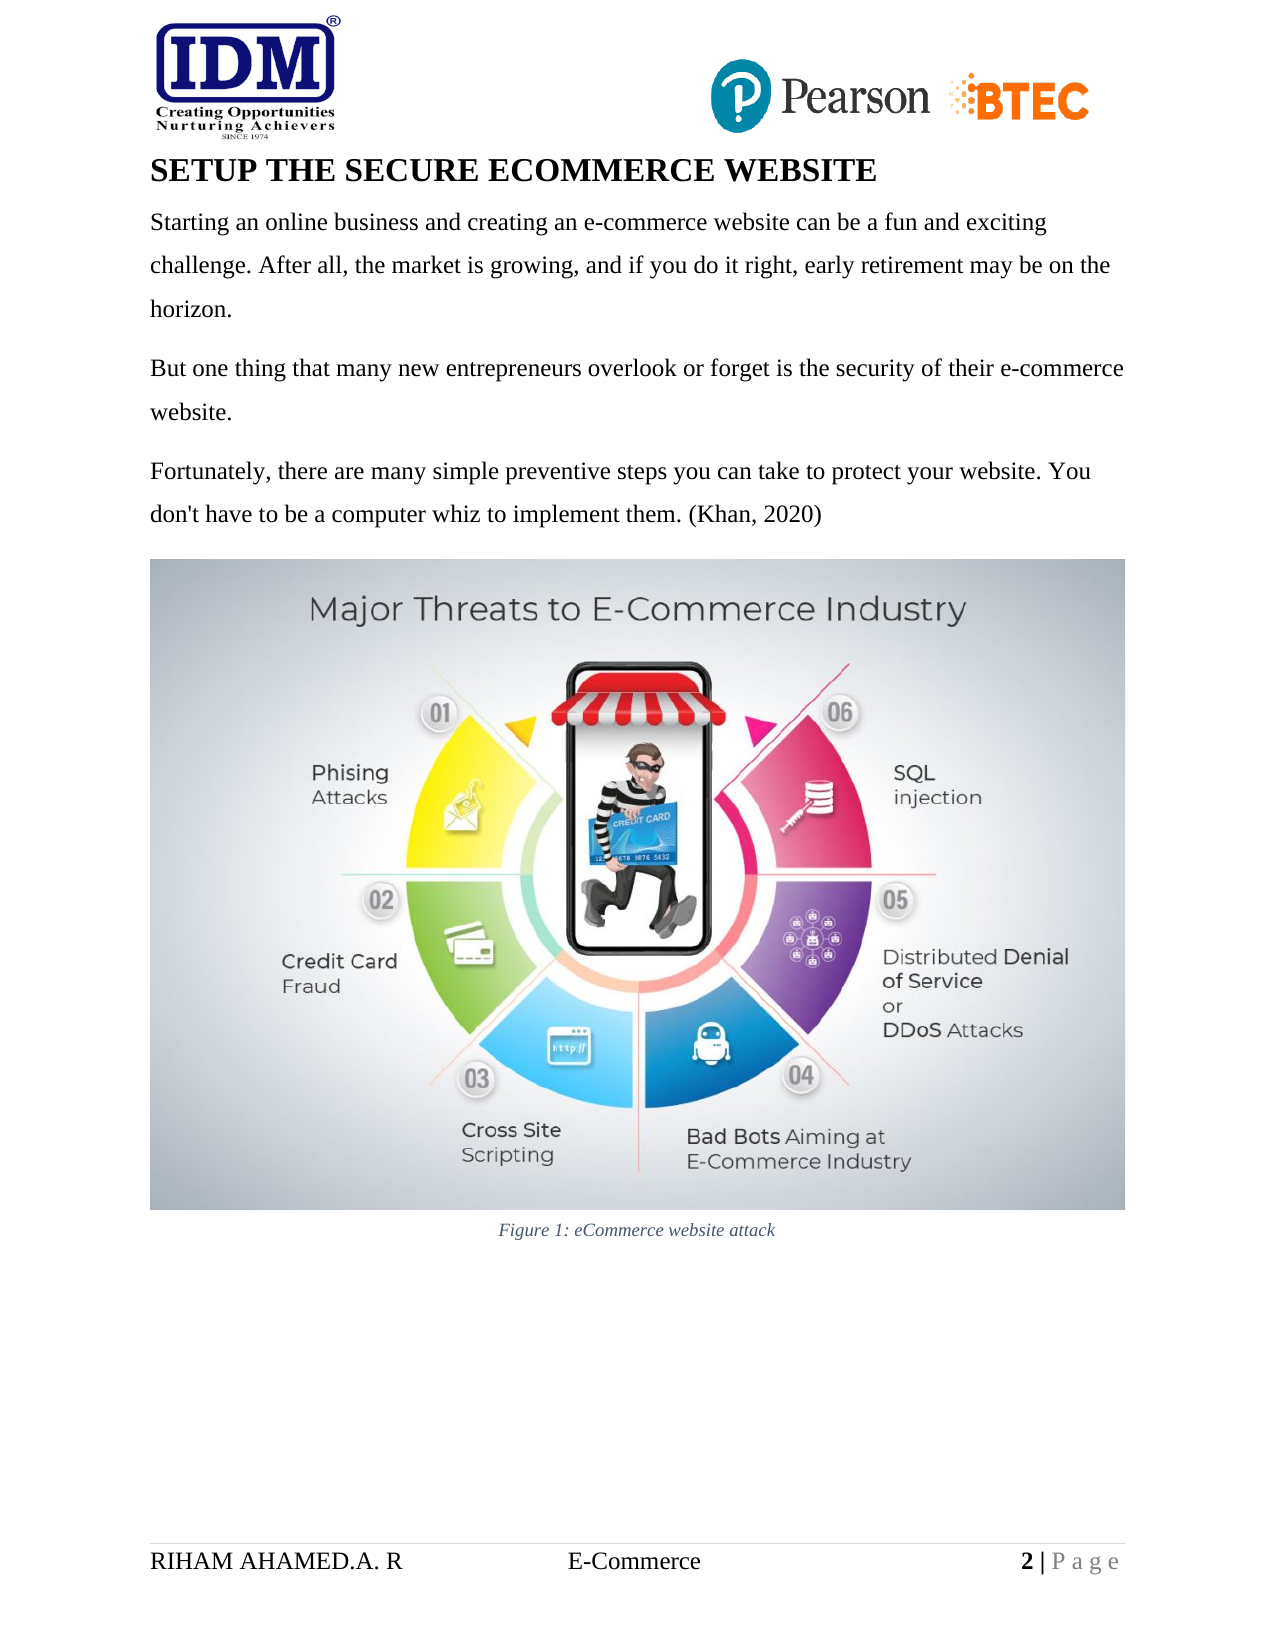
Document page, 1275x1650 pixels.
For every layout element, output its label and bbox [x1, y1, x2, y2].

picture [150, 559, 1125, 1210]
picture [702, 52, 1089, 142]
picture [150, 12, 346, 142]
